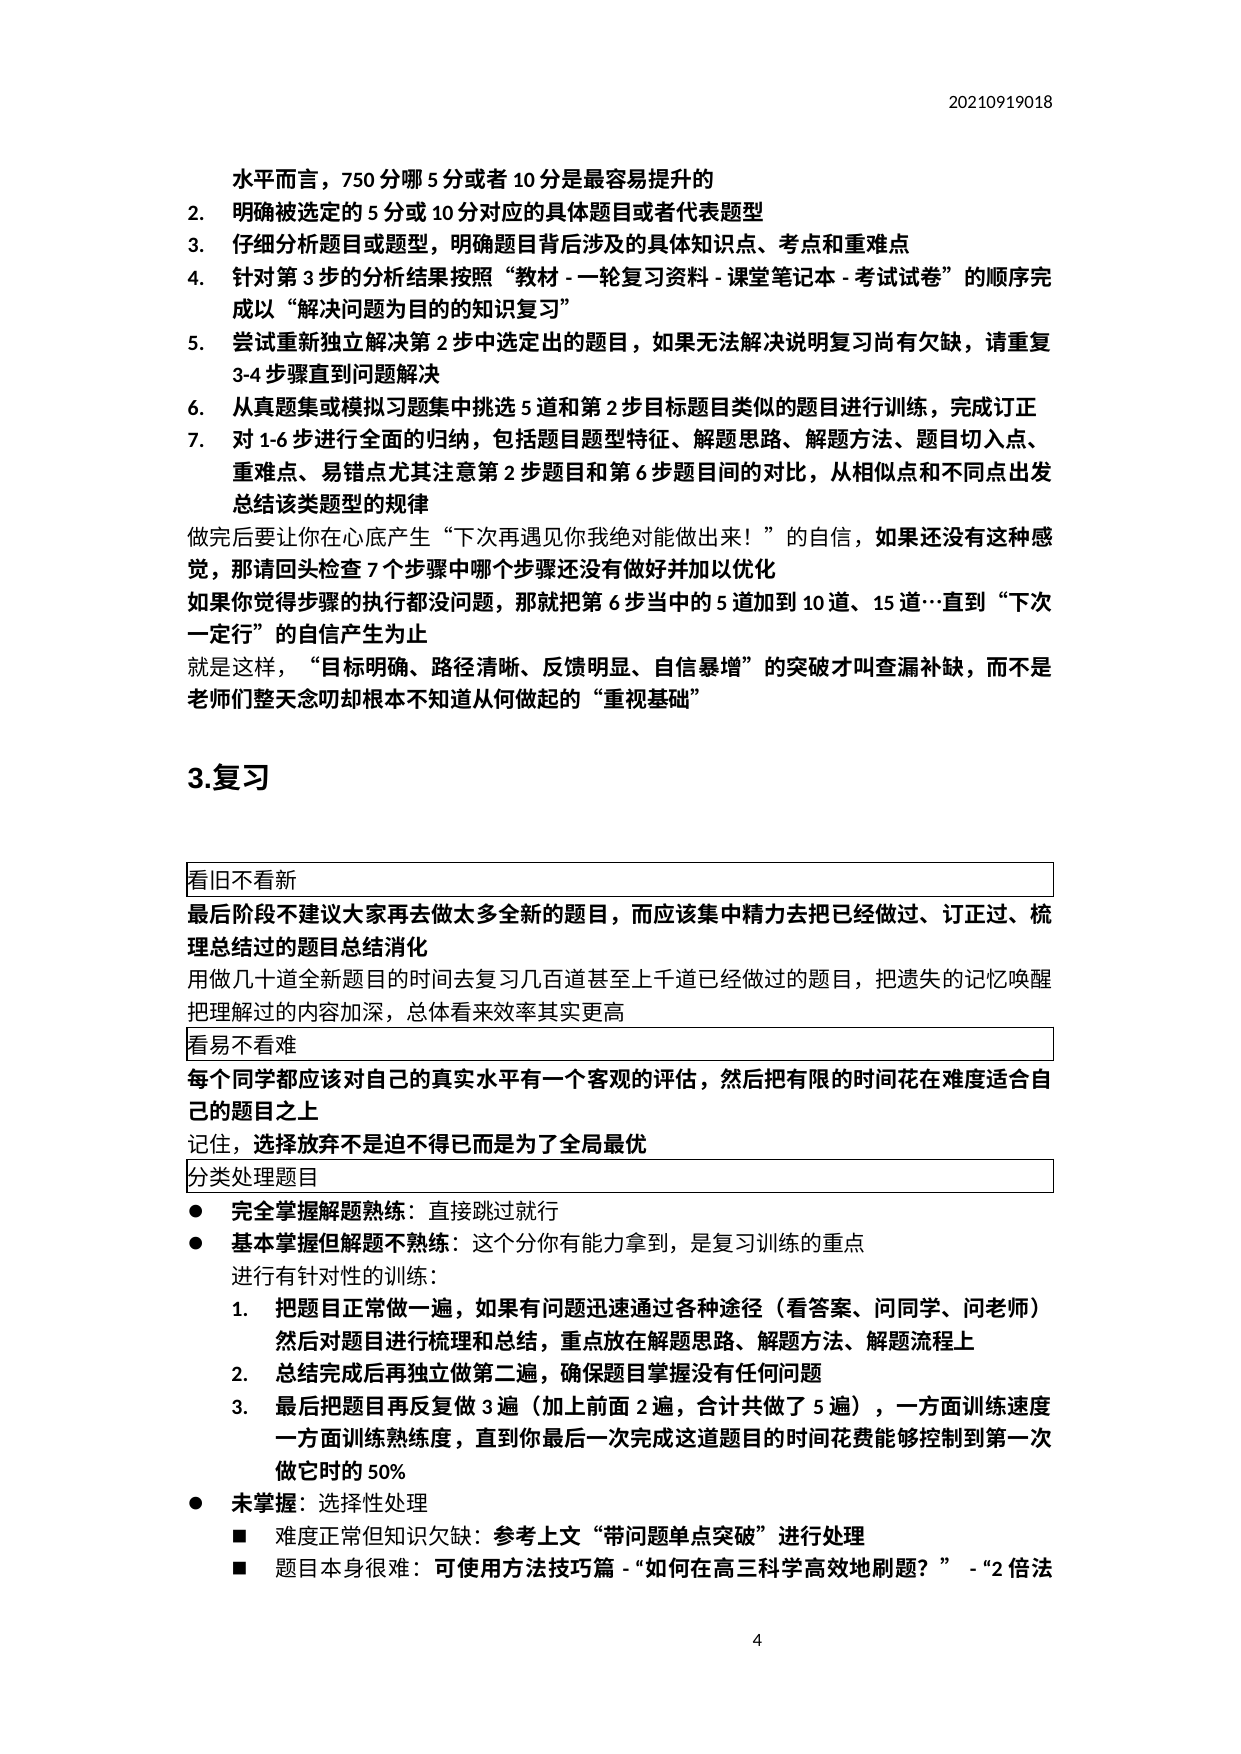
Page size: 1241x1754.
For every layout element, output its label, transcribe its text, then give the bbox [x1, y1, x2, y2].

text 每个同学都应该对自己的真实水平有一个客观的评估，然后把有限的时间花在难度适合自己的题目之上 [187, 1061, 1053, 1126]
list 最后把题目再反复做3遍（加上前面2遍，合计共做了5遍），一方面训练速度一方面训练熟练度，直到你最后一次完成这道题目的时间花费能够控制到第一次做它时的50% [231, 1388, 1053, 1486]
text 看易不看难 [188, 1028, 1053, 1060]
text 看旧不看新 [188, 863, 1053, 896]
list 把题目正常做一遍，如果有问题迅速通过各种途径（看答案、问同学、问老师）然后对题目进行梳理和总结，重点放在解题思路、解题方法、解题流程上 [231, 1291, 1053, 1356]
text 分类处理题目 [188, 1160, 1053, 1192]
text 就是这样，“目标明确、路径清晰、反馈明显、自信暴增”的突破才叫查漏补缺，而不是老师们整天念叨却根本不知道从何做起的“重视基础” [187, 649, 1053, 714]
list 对1-6步进行全面的归纳，包括题目题型特征、解题思路、解题方法、题目切入点、重难点、易错点尤其注意第2步题目和第6步题目间的对比，从相似点和不同点出发总结该类题型的规律 [187, 422, 1053, 519]
list 未掌握：选择性处理 [187, 1486, 1053, 1518]
text 用做几十道全新题目的时间去复习几百道甚至上千道已经做过的题目，把遗失的记忆唤醒、把理解过的内容加深，总体看来效率其实更高 [187, 962, 1053, 1027]
list 进行有针对性的训练： [231, 1258, 1053, 1291]
list 尝试重新独立解决第2步中选定出的题目，如果无法解决说明复习尚有欠缺，请重复3-4步骤直到问题解决 [187, 324, 1053, 389]
list 基本掌握但解题不熟练：这个分你有能力拿到，是复习训练的重点 [187, 1226, 1053, 1258]
list 明确被选定的5分或10分对应的具体题目或者代表题型 [187, 194, 1053, 227]
text 做完后要让你在心底产生“下次再遇见你我绝对能做出来！”的自信，如果还没有这种感觉，那请回头检查7个步骤中哪个步骤还没有做好并加以优化 [187, 519, 1053, 584]
text 记住，选择放弃不是迫不得已而是为了全局最优 [187, 1126, 1053, 1159]
list 仔细分析题目或题型，明确题目背后涉及的具体知识点、考点和重难点 [187, 227, 1053, 259]
list 从真题集或模拟习题集中挑选5道和第2步目标题目类似的题目进行训练，完成订正 [187, 389, 1053, 422]
list 完全掌握解题熟练：直接跳过就行 [187, 1193, 1053, 1226]
text 如果你觉得步骤的执行都没问题，那就把第6步当中的5道加到10道、15道…直到“下次一定行”的自信产生为止 [187, 584, 1053, 649]
list 难度正常但知识欠缺：参考上文“带问题单点突破”进行处理 [231, 1518, 1053, 1551]
list 总结完成后再独立做第二遍，确保题目掌握没有任何问题 [231, 1356, 1053, 1388]
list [187, 162, 1053, 194]
text 最后阶段不建议大家再去做太多全新的题目，而应该集中精力去把已经做过、订正过、梳理总结过的题目总结消化 [187, 897, 1053, 962]
list 针对第3步的分析结果按照“教材 - 一轮复习资料 - 课堂笔记本 - 考试试卷”的顺序完成以“解决问题为目的的知识复习” [187, 259, 1053, 324]
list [231, 1551, 1053, 1583]
subtitle 3.复习 [187, 744, 1053, 809]
